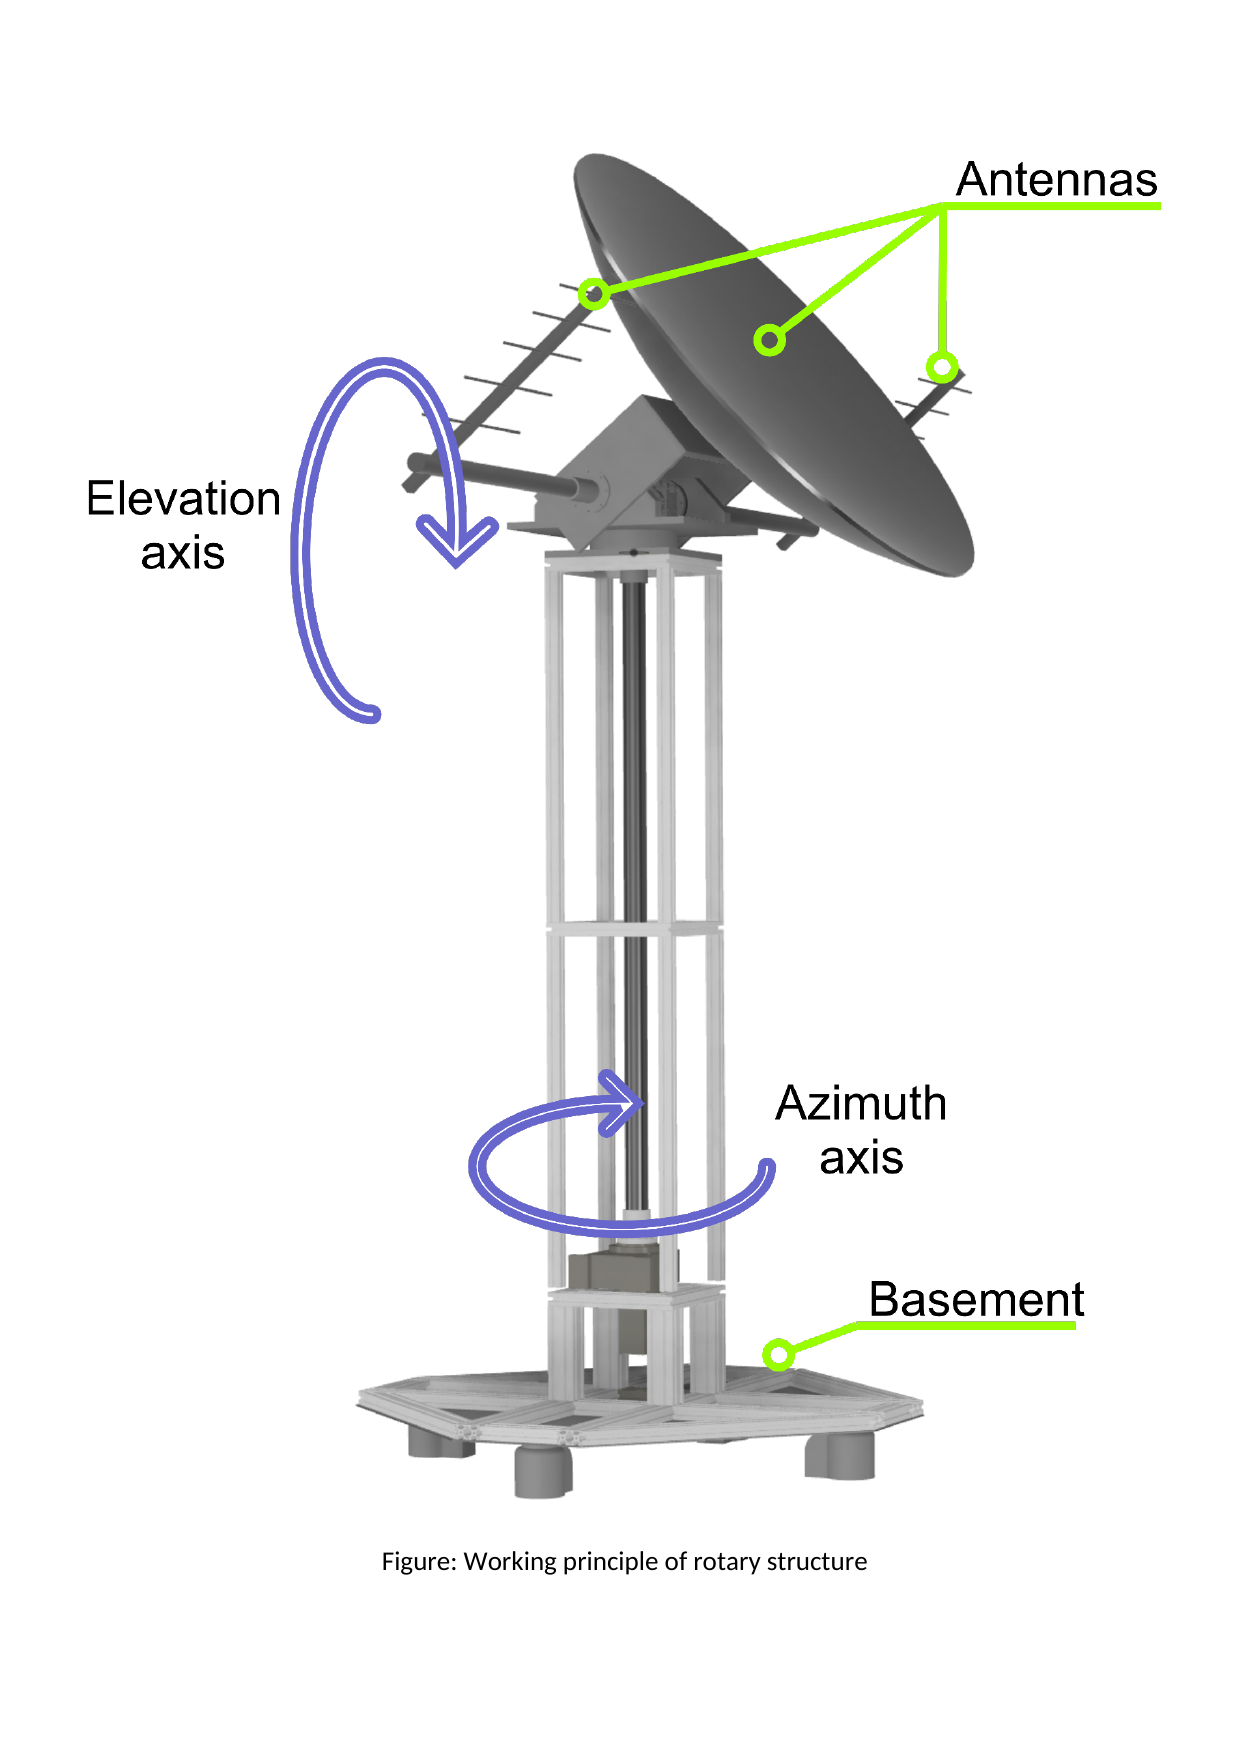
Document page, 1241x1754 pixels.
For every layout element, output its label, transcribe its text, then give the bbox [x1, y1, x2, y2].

text Figure: Working principle of rotary structure [89, 1544, 1161, 1578]
picture [88, 150, 1162, 1526]
